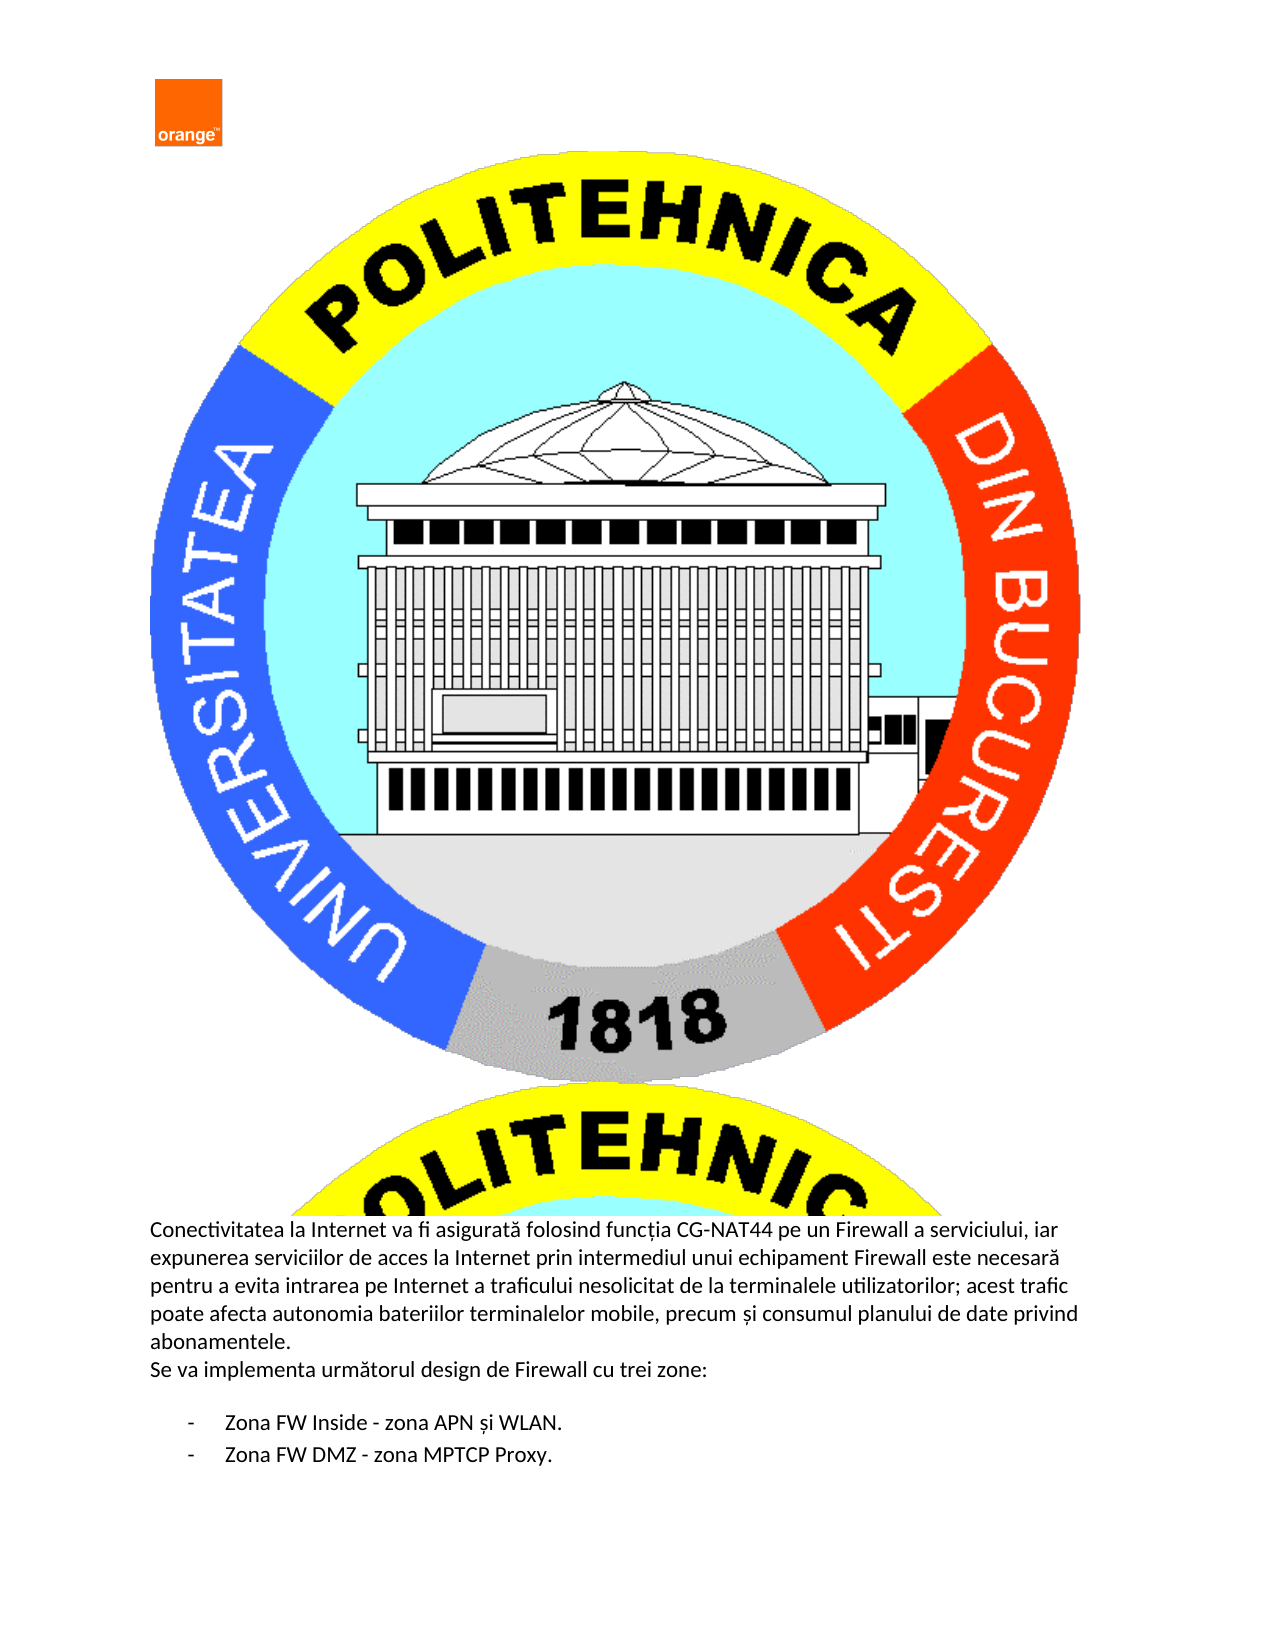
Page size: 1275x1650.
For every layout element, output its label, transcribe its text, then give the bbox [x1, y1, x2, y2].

picture [150, 75, 1082, 1216]
text Se va implementa următorul design de Firewall cu trei zone: [150, 1355, 1125, 1383]
list Zona FW DMZ - zona MPTCP Proxy. [187, 1440, 1125, 1468]
list Zona FW Inside - zona APN și WLAN. [187, 1408, 1125, 1436]
text Conectivitatea la Internet va fi asigurată folosind funcția CG-NAT44 pe un Firewall a serviciului, iar expunerea serviciilor de acces la Internet prin intermediul unui echipament Firewall este necesară pentru a evita intrarea pe Internet a traficului nesolicitat de la terminalele utilizatorilor; acest trafic poate afecta autonomia bateriilor terminalelor mobile, precum și consumul planului de date privind abonamentele. [150, 1215, 1125, 1355]
